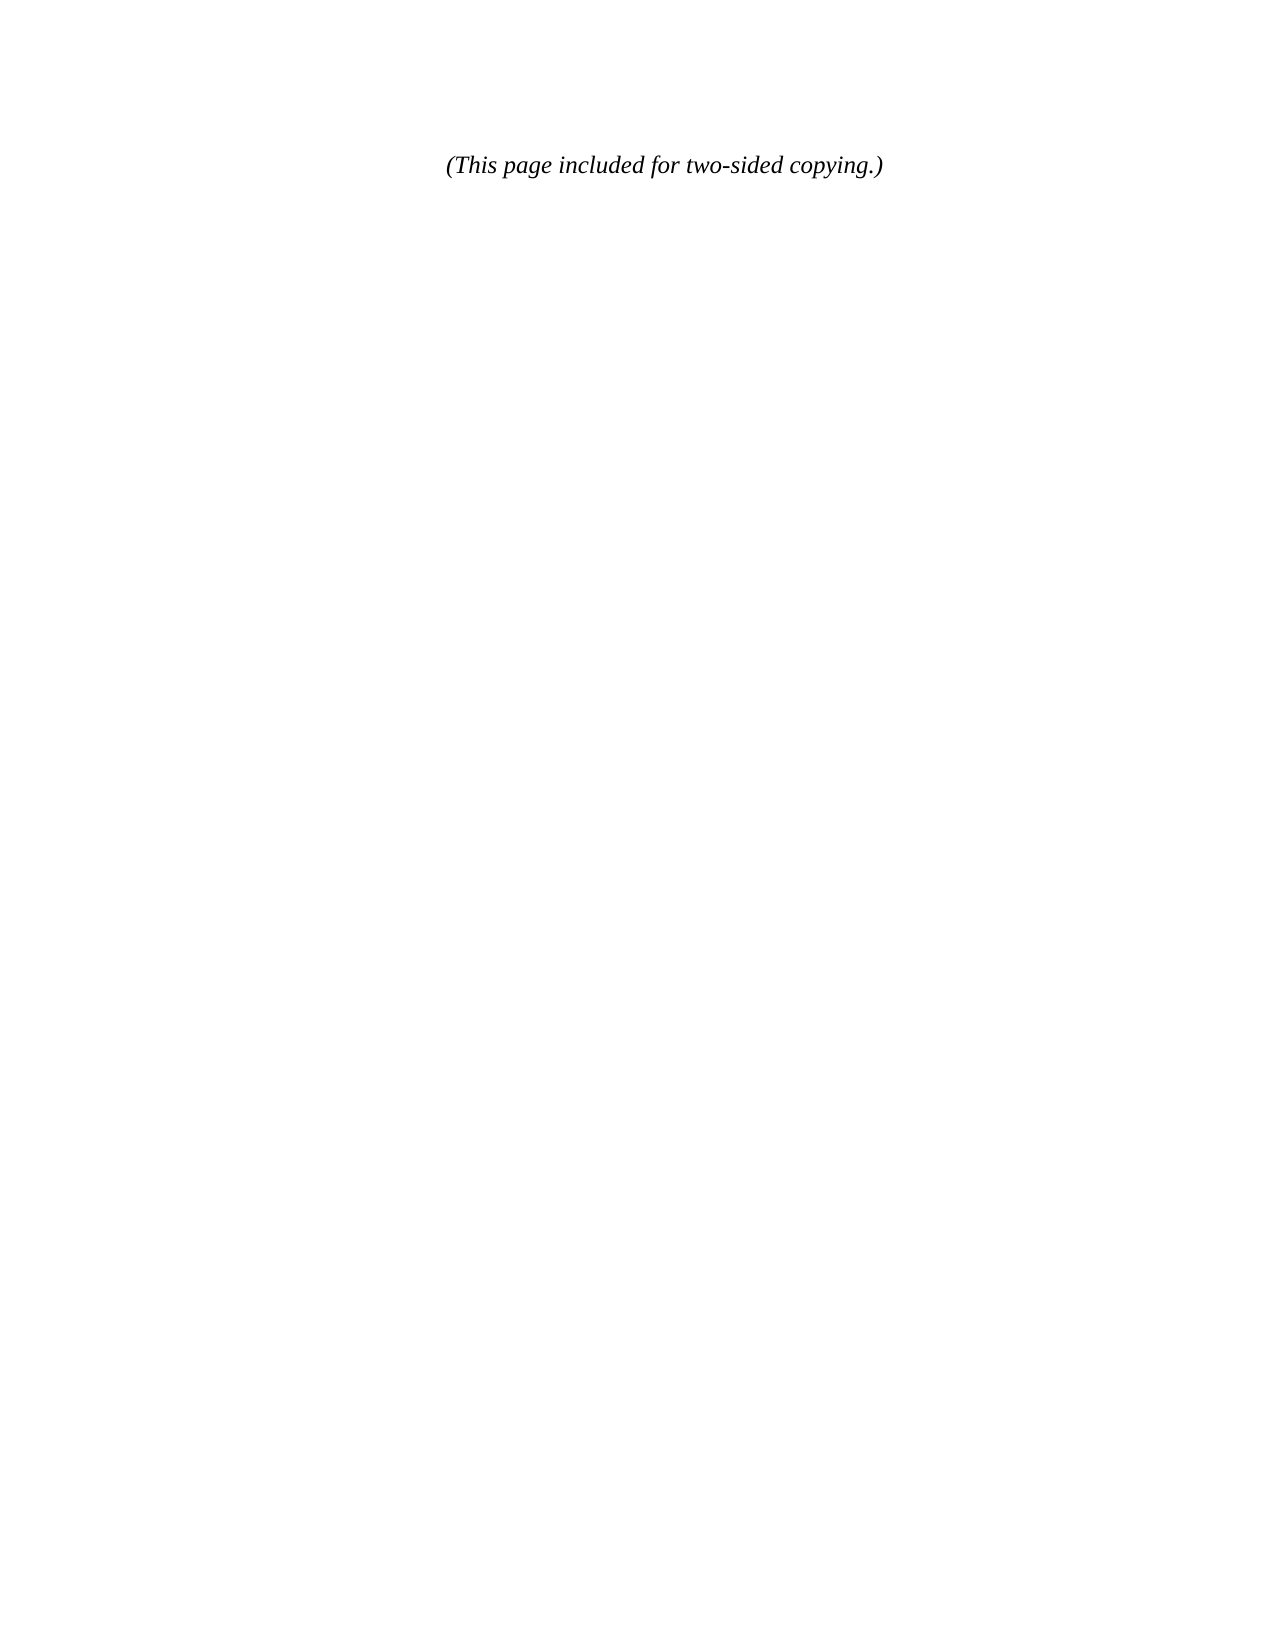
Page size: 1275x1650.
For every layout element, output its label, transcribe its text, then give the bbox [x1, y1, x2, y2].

text (This page included for two-sided copying.) [150, 150, 1181, 179]
